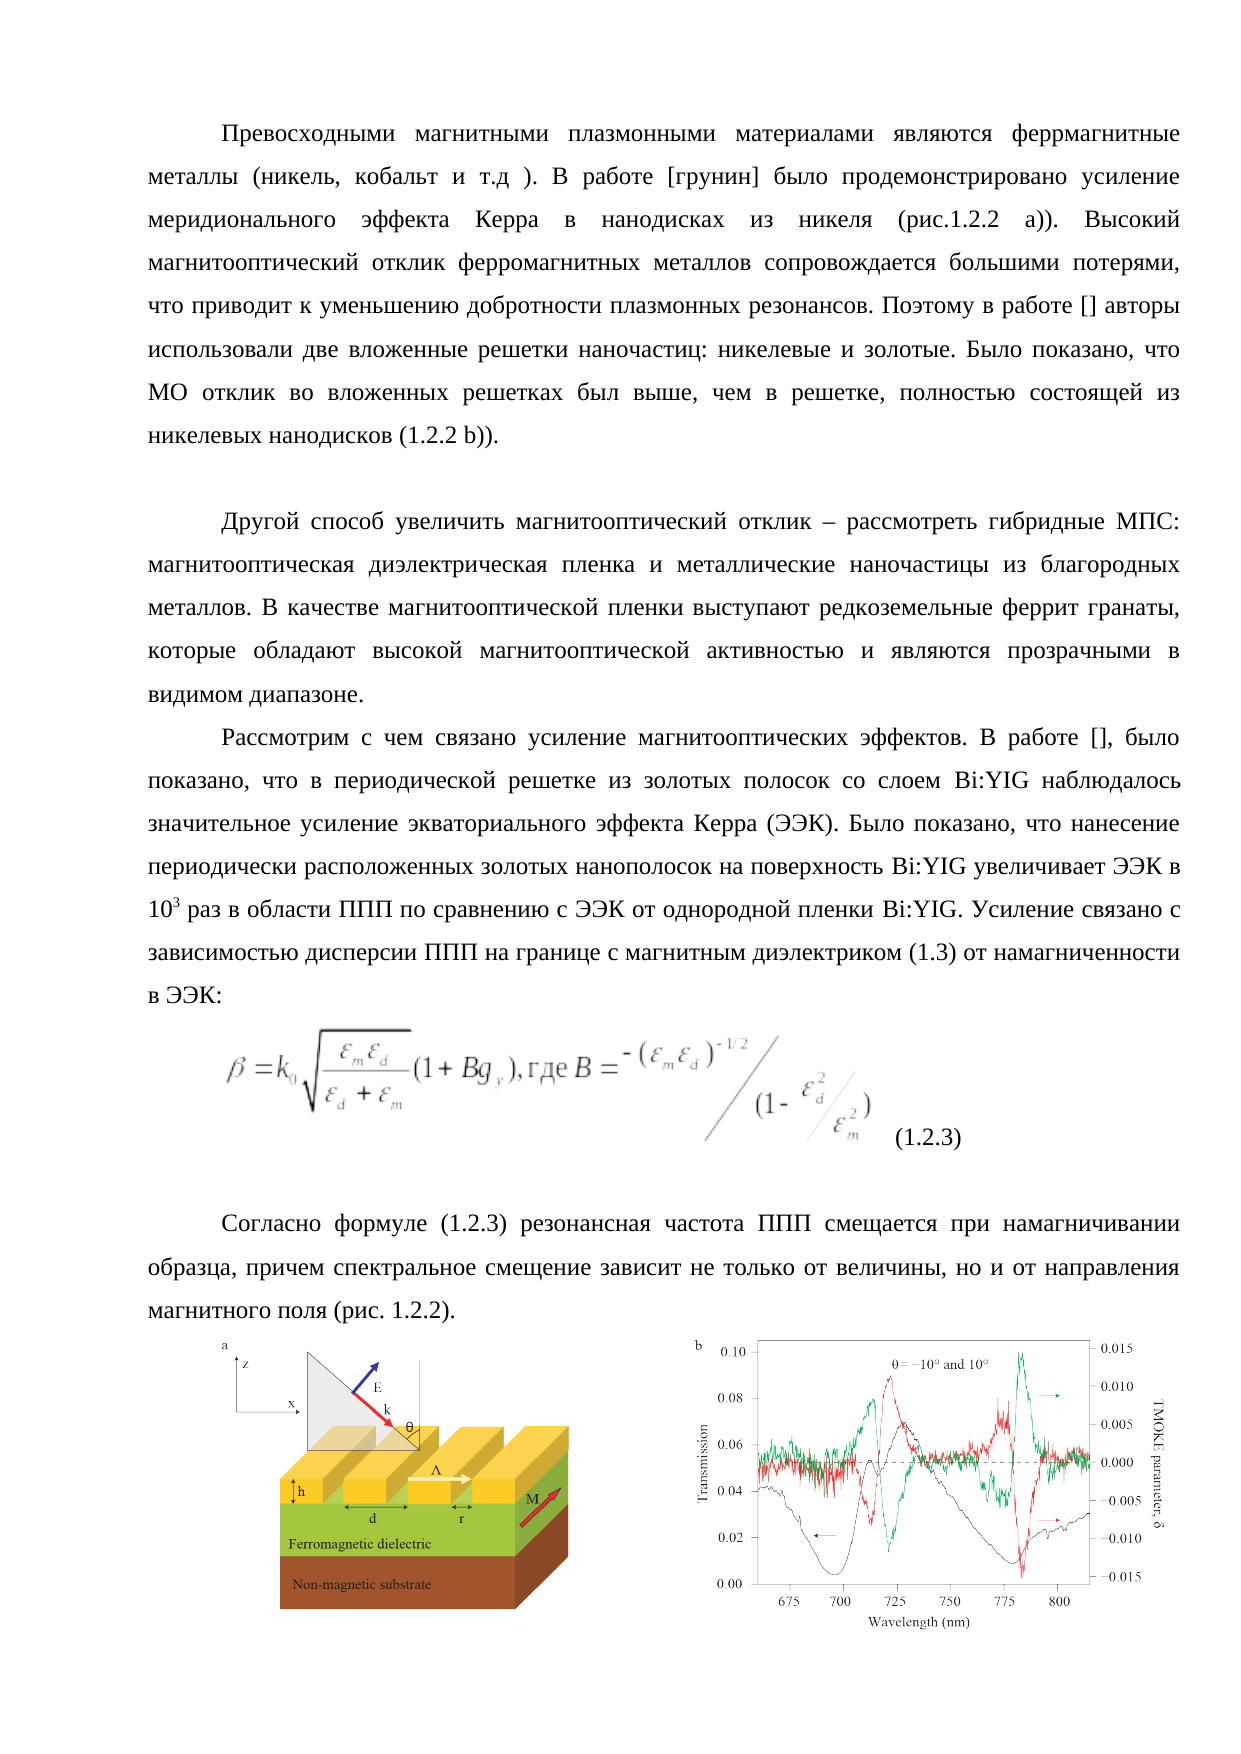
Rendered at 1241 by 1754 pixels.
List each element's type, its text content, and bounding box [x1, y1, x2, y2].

text Превосходными магнитными плазмонными материалами являются феррмагнитные металлы (никель, кобальт и т.д ). В работе [грунин] было продемонстрировано усиление меридионального эффекта Керра в нанодисках из никеля (рис.1.2.2 a)). Высокий магнитооптический отклик ферромагнитных металлов сопровождается большими потерями, что приводит к уменьшению добротности плазмонных резонансов. Поэтому в работе [] авторы использовали две вложенные решетки наночастиц: никелевые и золотые. Было показано, что МО отклик во вложенных решетках был выше, чем в решетке, полностью состоящей из никелевых нанодисков (1.2.2 b)). [148, 118, 1181, 449]
picture [221, 1337, 1166, 1631]
text Рассмотрим с чем связано усиление магнитооптических эффектов. В работе [], было показано, что в периодической решетке из золотых полосок со слоем Bi:YIG наблюдалось значительное усиление экваториального эффекта Керра (ЭЭК). Было показано, что нанесение периодически расположенных золотых нанополосок на поверхность Bi:YIG увеличивает ЭЭК в 103 раз в области ППП по сравнению с ЭЭК от однородной пленки Bi:YIG. Усиление связано с зависимостью дисперсии ППП на границе с магнитным диэлектриком (1.3) от намагниченности в ЭЭК: [148, 722, 1181, 1009]
text (1.2.3) [148, 1024, 1181, 1151]
text Согласно формуле (1.2.3) резонансная частота ППП смещается при намагничивании образца, причем спектральное смещение зависит не только от величины, но и от направления магнитного поля (рис. 1.2.2). [148, 1208, 1181, 1323]
